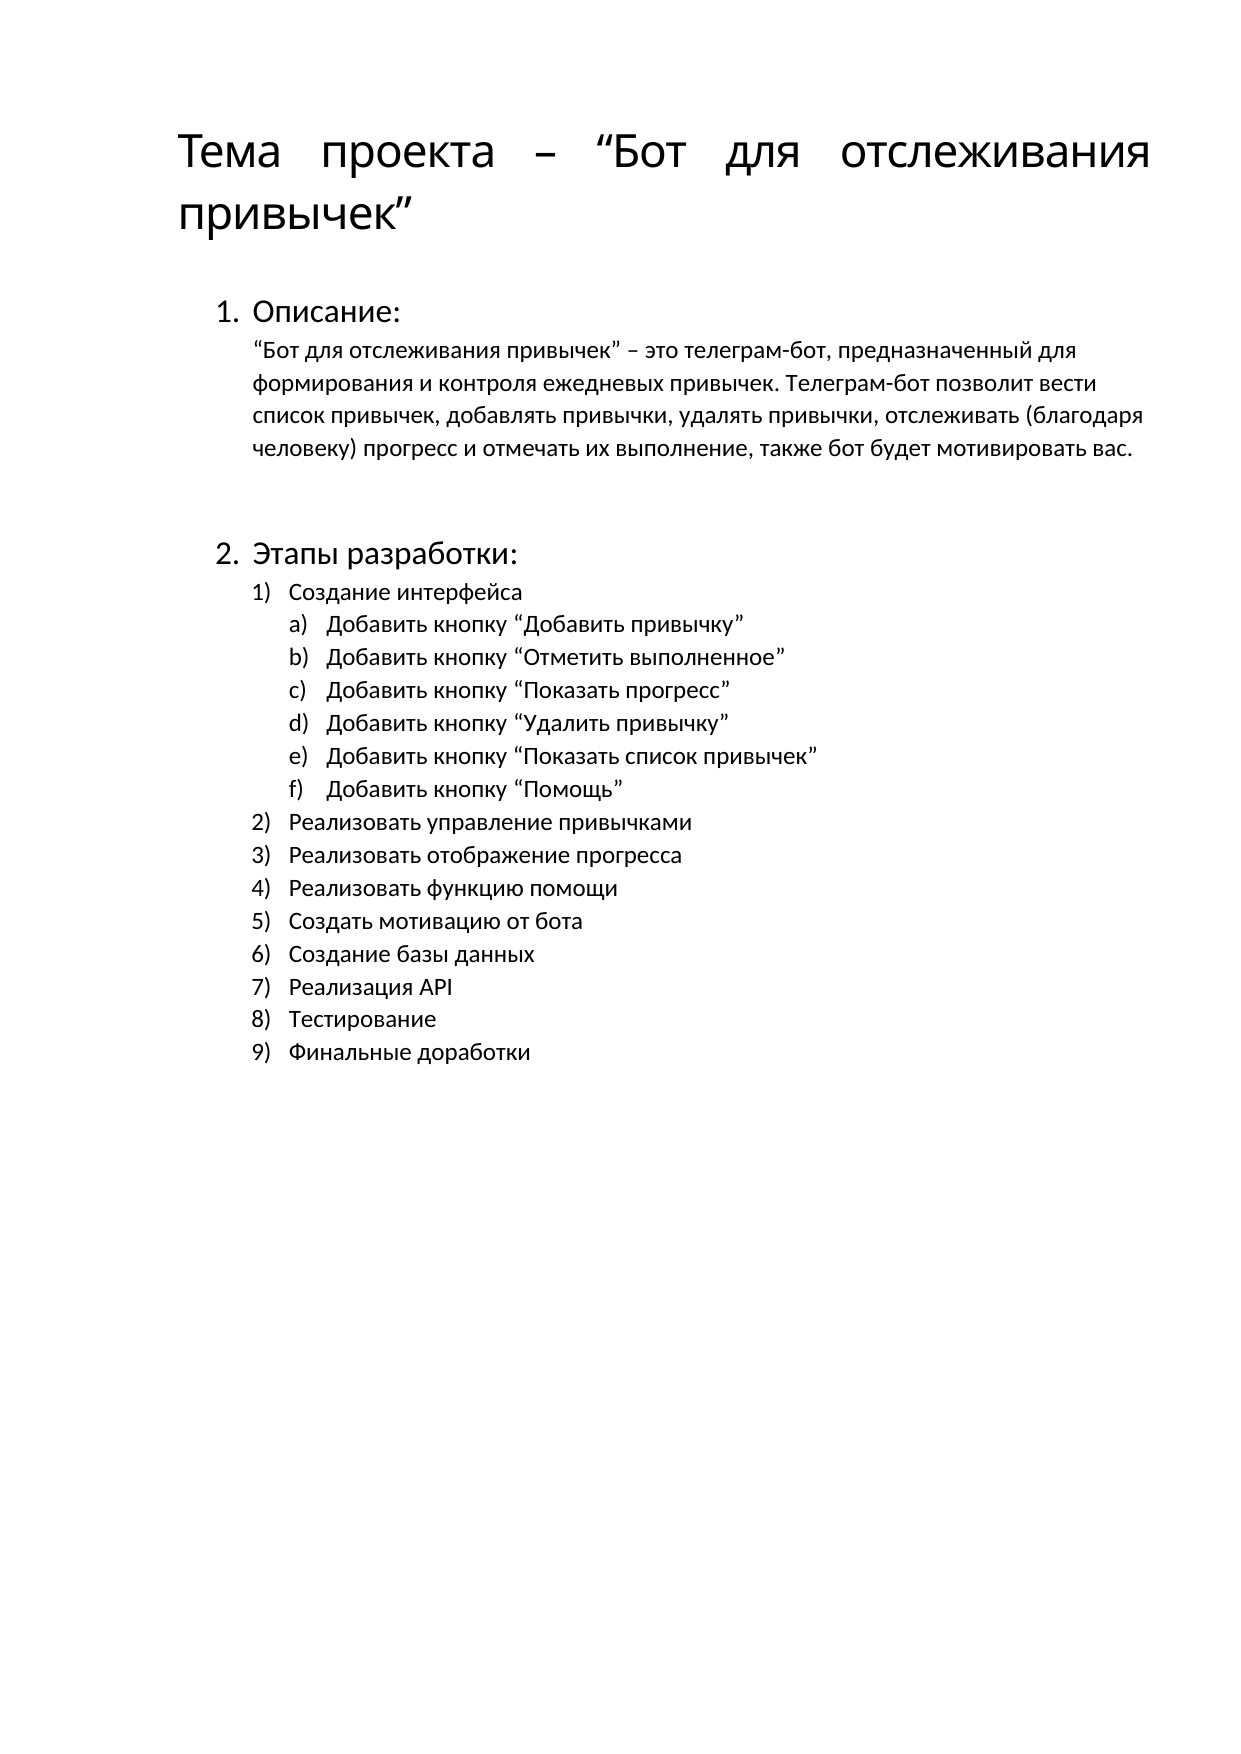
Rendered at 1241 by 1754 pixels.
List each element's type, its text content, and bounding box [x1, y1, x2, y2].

list Финальные доработки [251, 1036, 1152, 1067]
list Реализовать отображение прогресса [251, 839, 1152, 869]
list Реализовать управление привычками [251, 806, 1152, 837]
list “Бот для отслеживания привычек” – это телеграм-бот, предназначенный для формирования и контроля ежедневых привычек. Телеграм-бот позволит вести список привычек, добавлять привычки, удалять привычки, отслеживать (благодаря человеку) прогресс и отмечать их выполнение, также бот будет мотивировать вас. [252, 334, 1152, 463]
list Добавить кнопку “Отметить выполненное” [288, 641, 1152, 672]
list Тестирование [251, 1003, 1152, 1034]
title Тема проекта – “Бот для отслеживания привычек” [177, 118, 1152, 243]
list Реализация API [251, 971, 1152, 1001]
list Создать мотивацию от бота [251, 905, 1152, 935]
list Добавить кнопку “Добавить привычку” [288, 608, 1152, 639]
list Добавить кнопку “Помощь” [288, 773, 1152, 804]
list Реализовать функцию помощи [251, 872, 1152, 902]
list Добавить кнопку “Показать список привычек” [288, 740, 1152, 771]
list Создание интерфейса [251, 576, 1152, 606]
list Этапы разработки: [215, 532, 1152, 572]
list Добавить кнопку “Показать прогресс” [288, 674, 1152, 705]
list Создание базы данных [251, 938, 1152, 968]
list Добавить кнопку “Удалить привычку” [288, 707, 1152, 738]
list Описание: [215, 290, 1152, 331]
